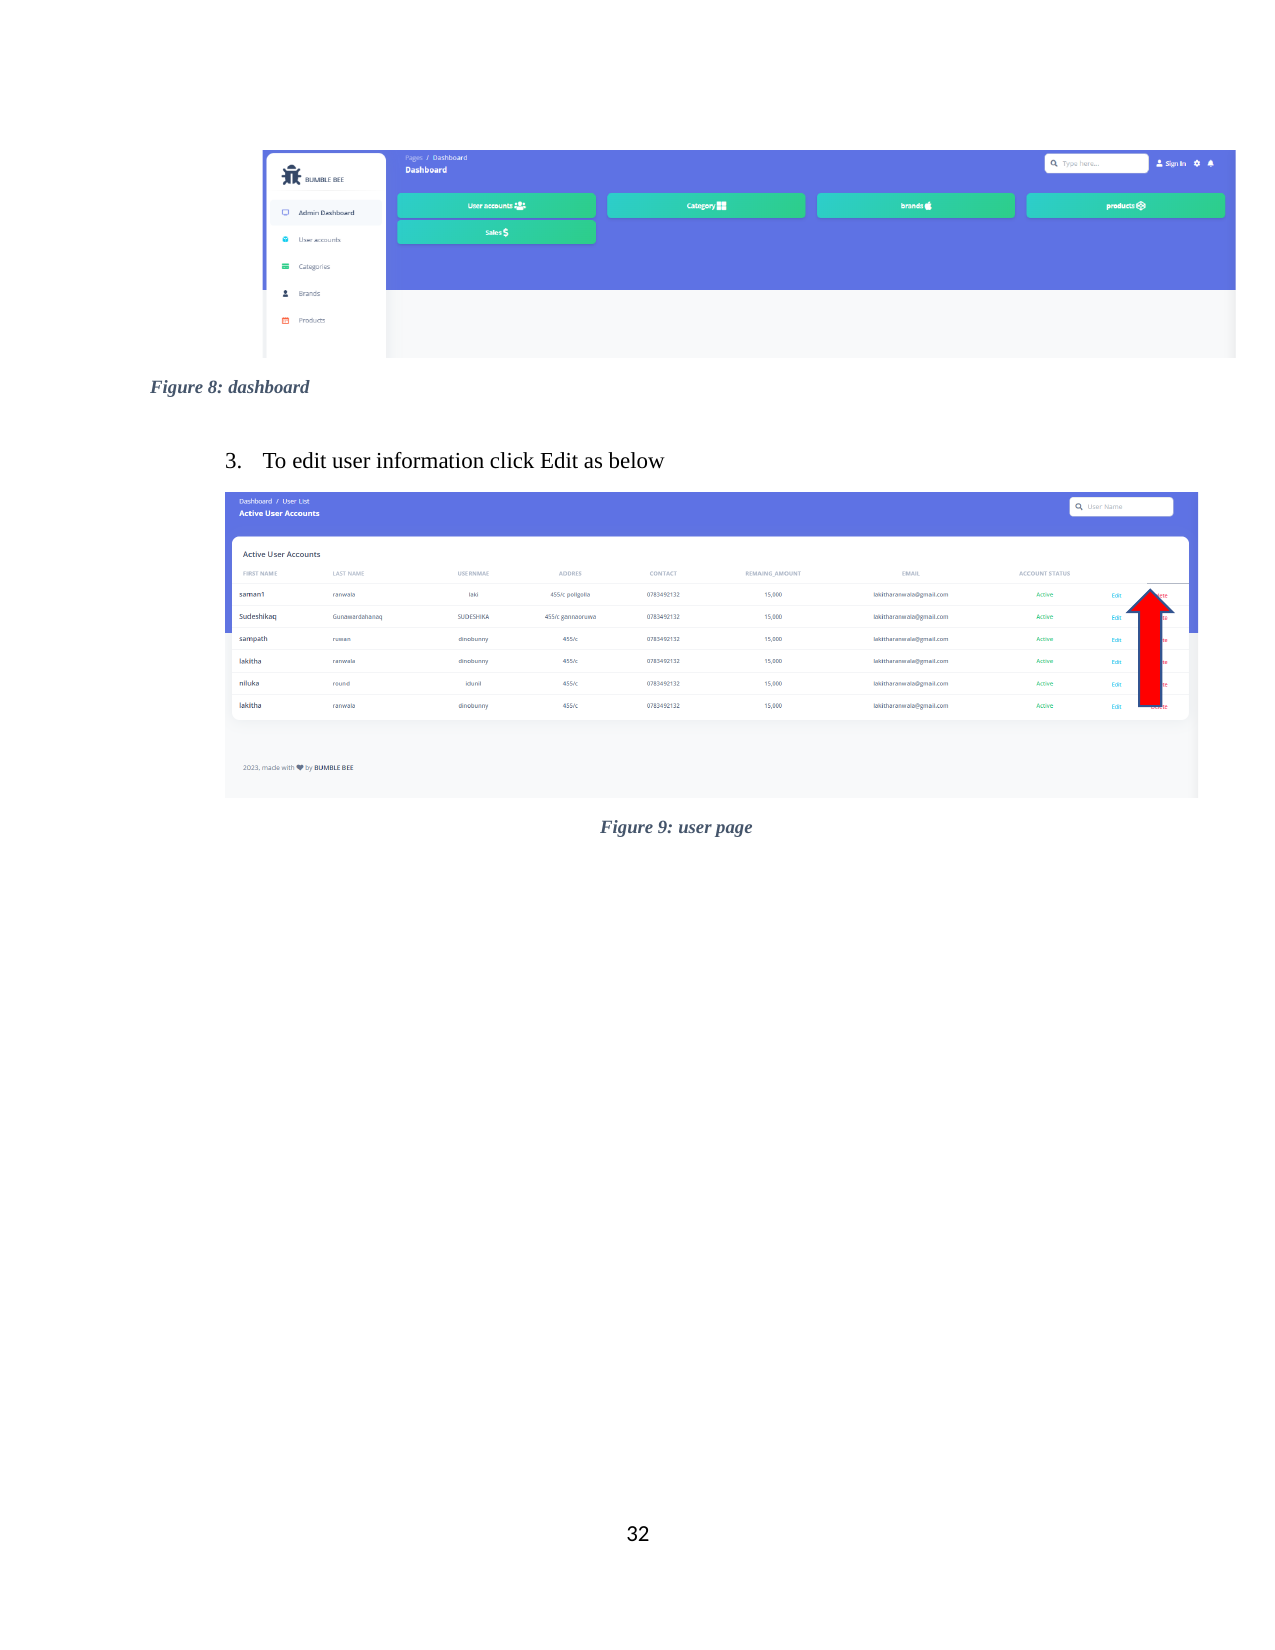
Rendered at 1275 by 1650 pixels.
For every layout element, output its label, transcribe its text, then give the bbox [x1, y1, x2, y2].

text Figure 9: user page [562, 816, 1125, 838]
text Figure 8: dashboard [150, 376, 1125, 398]
picture [225, 492, 1199, 798]
picture [262, 150, 1236, 358]
list To edit user information click Edit as below [225, 447, 1125, 473]
